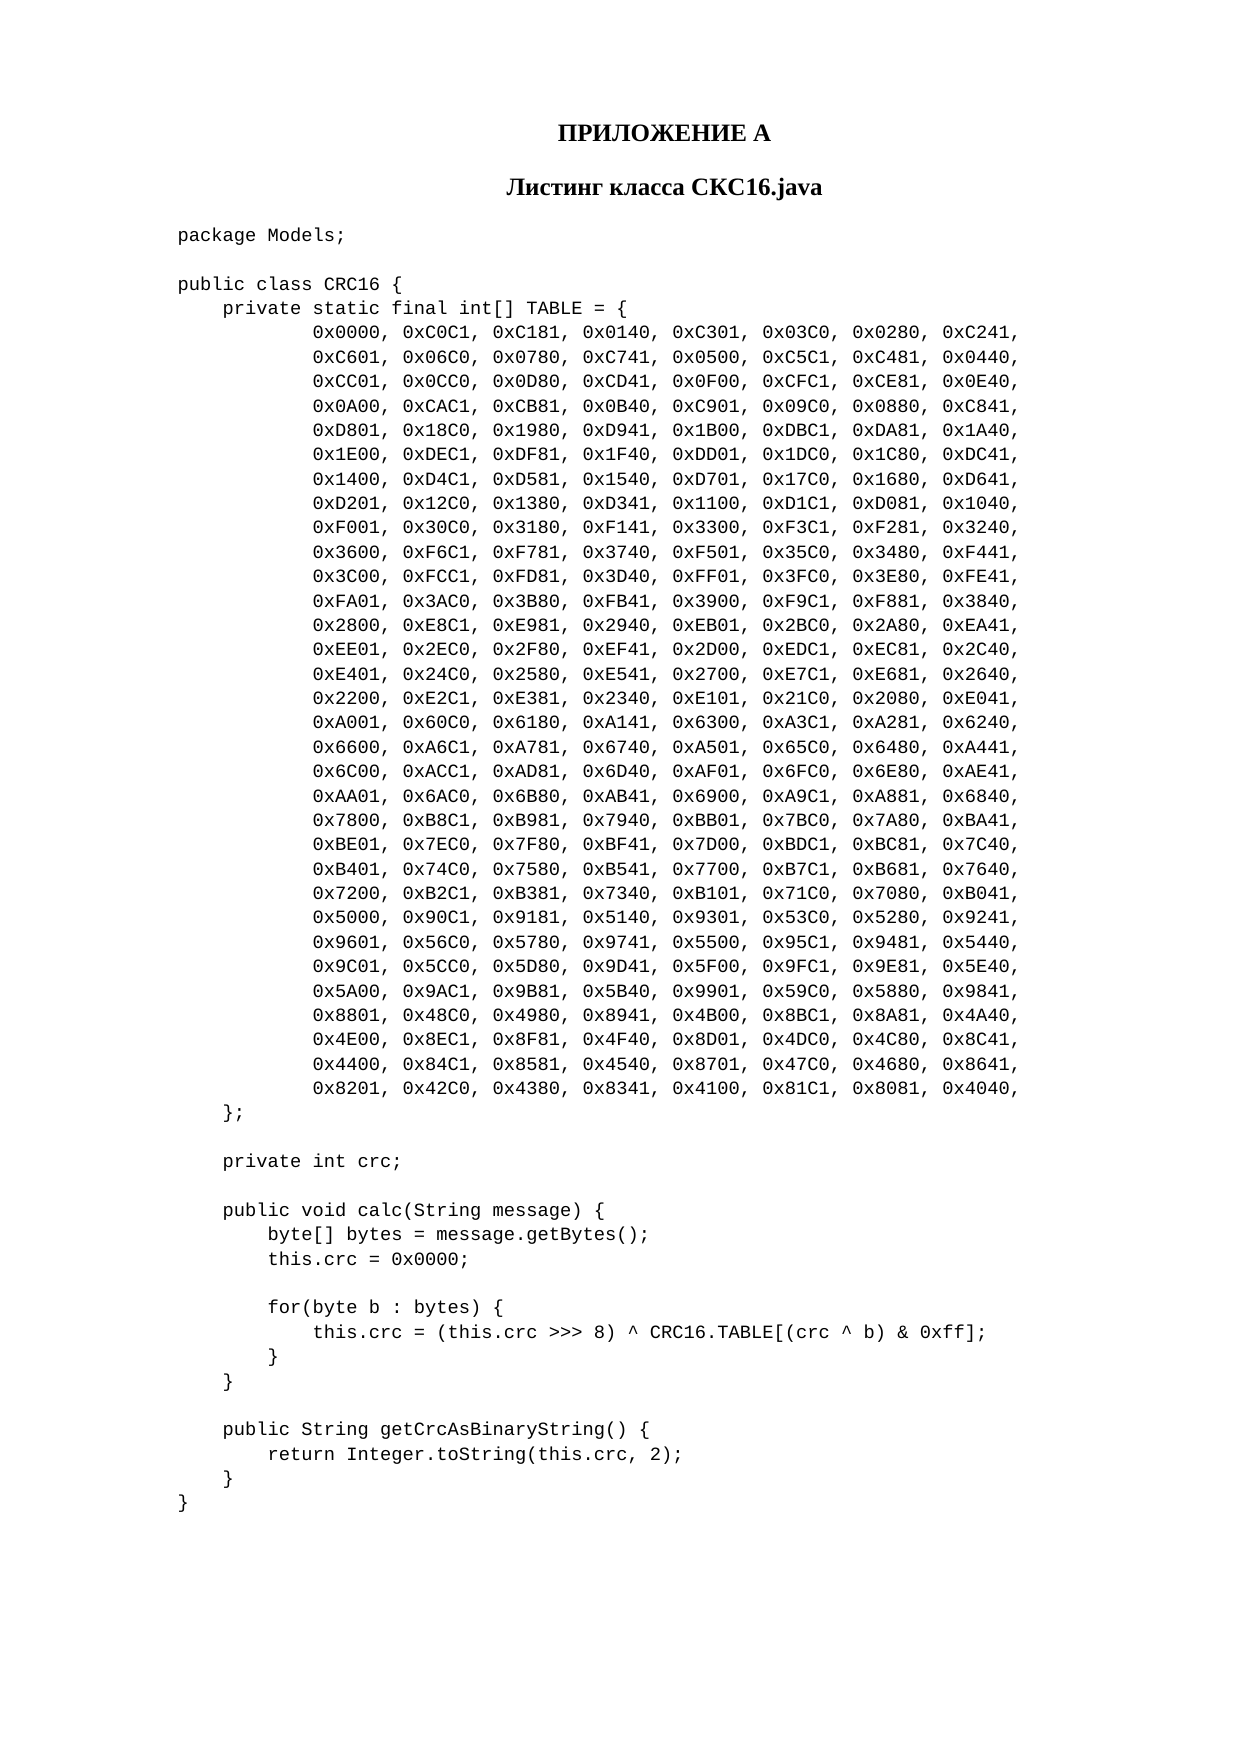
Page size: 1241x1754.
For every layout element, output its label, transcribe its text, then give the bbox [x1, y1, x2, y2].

text Листинг класса СКС16.java [177, 172, 1152, 201]
text 0xBE01, 0x7EC0, 0x7F80, 0xBF41, 0x7D00, 0xBDC1, 0xBC81, 0x7C40, [177, 835, 1152, 856]
text for(byte b : bytes) { [177, 1298, 1152, 1319]
text 0xD201, 0x12C0, 0x1380, 0xD341, 0x1100, 0xD1C1, 0xD081, 0x1040, [177, 494, 1152, 515]
text public void calc(String message) { [177, 1201, 1152, 1222]
text 0xEE01, 0x2EC0, 0x2F80, 0xEF41, 0x2D00, 0xEDC1, 0xEC81, 0x2C40, [177, 640, 1152, 661]
text 0x4E00, 0x8EC1, 0x8F81, 0x4F40, 0x8D01, 0x4DC0, 0x4C80, 0x8C41, [177, 1030, 1152, 1051]
text 0xF001, 0x30C0, 0x3180, 0xF141, 0x3300, 0xF3C1, 0xF281, 0x3240, [177, 518, 1152, 539]
text 0xA001, 0x60C0, 0x6180, 0xA141, 0x6300, 0xA3C1, 0xA281, 0x6240, [177, 713, 1152, 734]
text return Integer.toString(this.crc, 2); [177, 1444, 1152, 1466]
text 0x2200, 0xE2C1, 0xE381, 0x2340, 0xE101, 0x21C0, 0x2080, 0xE041, [177, 689, 1152, 710]
text 0x2800, 0xE8C1, 0xE981, 0x2940, 0xEB01, 0x2BC0, 0x2A80, 0xEA41, [177, 616, 1152, 637]
text 0x6C00, 0xACC1, 0xAD81, 0x6D40, 0xAF01, 0x6FC0, 0x6E80, 0xAE41, [177, 762, 1152, 783]
text this.crc = (this.crc >>> 8) ^ CRC16.TABLE[(crc ^ b) & 0xff]; [177, 1323, 1152, 1344]
text public String getCrcAsBinaryString() { [177, 1420, 1152, 1441]
text } [177, 1347, 1152, 1368]
text 0x7800, 0xB8C1, 0xB981, 0x7940, 0xBB01, 0x7BC0, 0x7A80, 0xBA41, [177, 811, 1152, 832]
text byte[] bytes = message.getBytes(); [177, 1225, 1152, 1246]
text 0x3C00, 0xFCC1, 0xFD81, 0x3D40, 0xFF01, 0x3FC0, 0x3E80, 0xFE41, [177, 567, 1152, 588]
text private static final int[] TABLE = { [177, 299, 1152, 320]
text } [177, 1469, 1152, 1490]
text 0x9601, 0x56C0, 0x5780, 0x9741, 0x5500, 0x95C1, 0x9481, 0x5440, [177, 933, 1152, 954]
text 0x8201, 0x42C0, 0x4380, 0x8341, 0x4100, 0x81C1, 0x8081, 0x4040, [177, 1079, 1152, 1100]
text 0xC601, 0x06C0, 0x0780, 0xC741, 0x0500, 0xC5C1, 0xC481, 0x0440, [177, 348, 1152, 369]
text 0x4400, 0x84C1, 0x8581, 0x4540, 0x8701, 0x47C0, 0x4680, 0x8641, [177, 1054, 1152, 1076]
text this.crc = 0x0000; [177, 1249, 1152, 1271]
text public class CRC16 { [177, 274, 1152, 296]
text 0x7200, 0xB2C1, 0xB381, 0x7340, 0xB101, 0x71C0, 0x7080, 0xB041, [177, 884, 1152, 905]
text 0x5000, 0x90C1, 0x9181, 0x5140, 0x9301, 0x53C0, 0x5280, 0x9241, [177, 908, 1152, 929]
text private int crc; [177, 1152, 1152, 1173]
text }; [177, 1103, 1152, 1124]
text 0x0000, 0xC0C1, 0xC181, 0x0140, 0xC301, 0x03C0, 0x0280, 0xC241, [177, 323, 1152, 344]
text 0x6600, 0xA6C1, 0xA781, 0x6740, 0xA501, 0x65C0, 0x6480, 0xA441, [177, 738, 1152, 759]
text ПРИЛОЖЕНИЕ А [177, 118, 1152, 147]
text 0xCC01, 0x0CC0, 0x0D80, 0xCD41, 0x0F00, 0xCFC1, 0xCE81, 0x0E40, [177, 372, 1152, 393]
text 0x3600, 0xF6C1, 0xF781, 0x3740, 0xF501, 0x35C0, 0x3480, 0xF441, [177, 543, 1152, 564]
text 0xD801, 0x18C0, 0x1980, 0xD941, 0x1B00, 0xDBC1, 0xDA81, 0x1A40, [177, 421, 1152, 442]
text 0x0A00, 0xCAC1, 0xCB81, 0x0B40, 0xC901, 0x09C0, 0x0880, 0xC841, [177, 396, 1152, 418]
text 0xFA01, 0x3AC0, 0x3B80, 0xFB41, 0x3900, 0xF9C1, 0xF881, 0x3840, [177, 591, 1152, 613]
text } [177, 1371, 1152, 1393]
text 0xB401, 0x74C0, 0x7580, 0xB541, 0x7700, 0xB7C1, 0xB681, 0x7640, [177, 859, 1152, 881]
text 0x5A00, 0x9AC1, 0x9B81, 0x5B40, 0x9901, 0x59C0, 0x5880, 0x9841, [177, 981, 1152, 1003]
text 0x9C01, 0x5CC0, 0x5D80, 0x9D41, 0x5F00, 0x9FC1, 0x9E81, 0x5E40, [177, 957, 1152, 978]
text 0x8801, 0x48C0, 0x4980, 0x8941, 0x4B00, 0x8BC1, 0x8A81, 0x4A40, [177, 1006, 1152, 1027]
text } [177, 1493, 1152, 1514]
text 0x1400, 0xD4C1, 0xD581, 0x1540, 0xD701, 0x17C0, 0x1680, 0xD641, [177, 469, 1152, 491]
text 0xE401, 0x24C0, 0x2580, 0xE541, 0x2700, 0xE7C1, 0xE681, 0x2640, [177, 664, 1152, 686]
text 0xAA01, 0x6AC0, 0x6B80, 0xAB41, 0x6900, 0xA9C1, 0xA881, 0x6840, [177, 786, 1152, 808]
text package Models; [177, 226, 1152, 247]
text 0x1E00, 0xDEC1, 0xDF81, 0x1F40, 0xDD01, 0x1DC0, 0x1C80, 0xDC41, [177, 445, 1152, 466]
